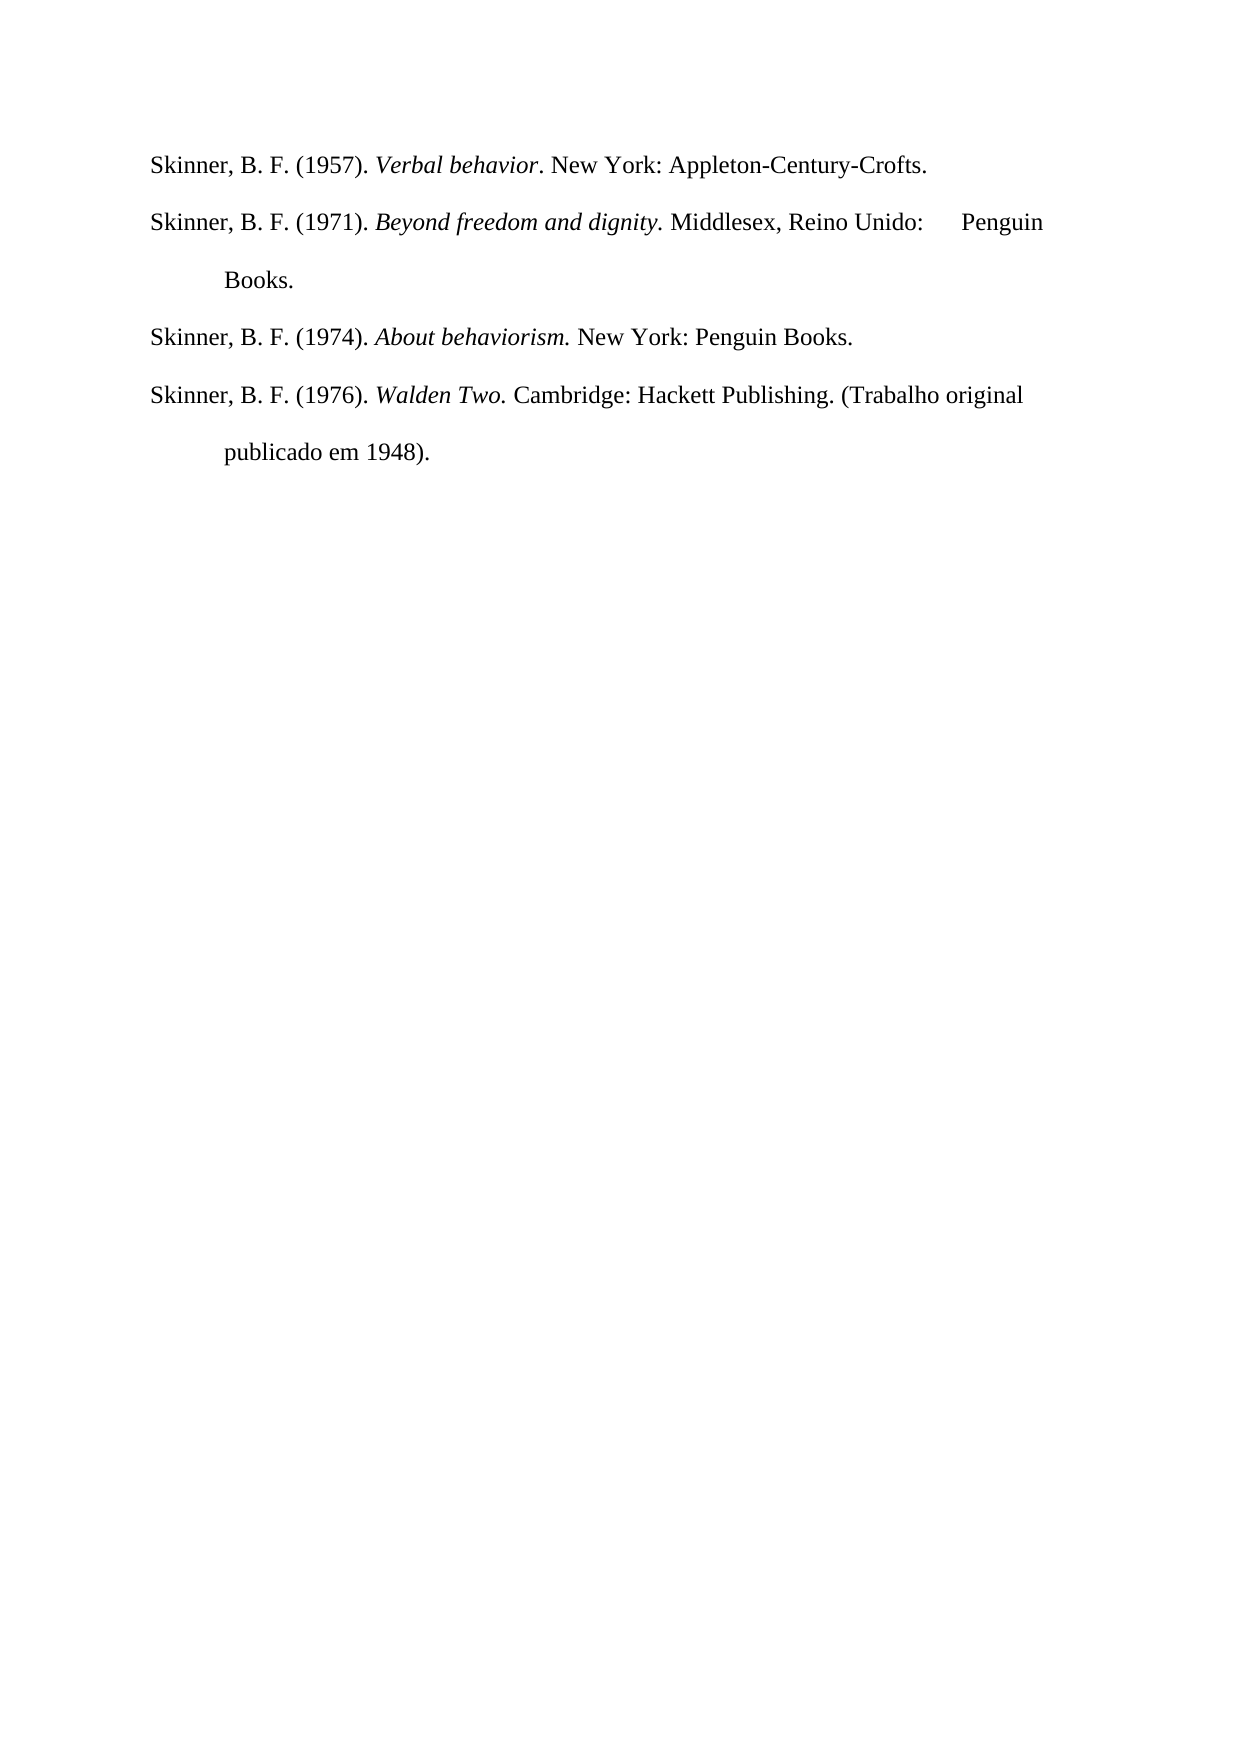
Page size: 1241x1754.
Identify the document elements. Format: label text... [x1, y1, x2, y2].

text Skinner, B. F. (1971). Beyond freedom and dignity. Middlesex, Reino Unido: Penguin Books. [150, 207, 1090, 294]
text Skinner, B. F. (1974). About behaviorism. New York: Penguin Books. [150, 322, 1090, 351]
text Skinner, B. F. (1957). Verbal behavior. New York: Appleton-Century-Crofts. [150, 150, 1090, 179]
text Skinner, B. F. (1976). Walden Two. Cambridge: Hackett Publishing. (Trabalho original publicado em 1948). [150, 380, 1090, 466]
